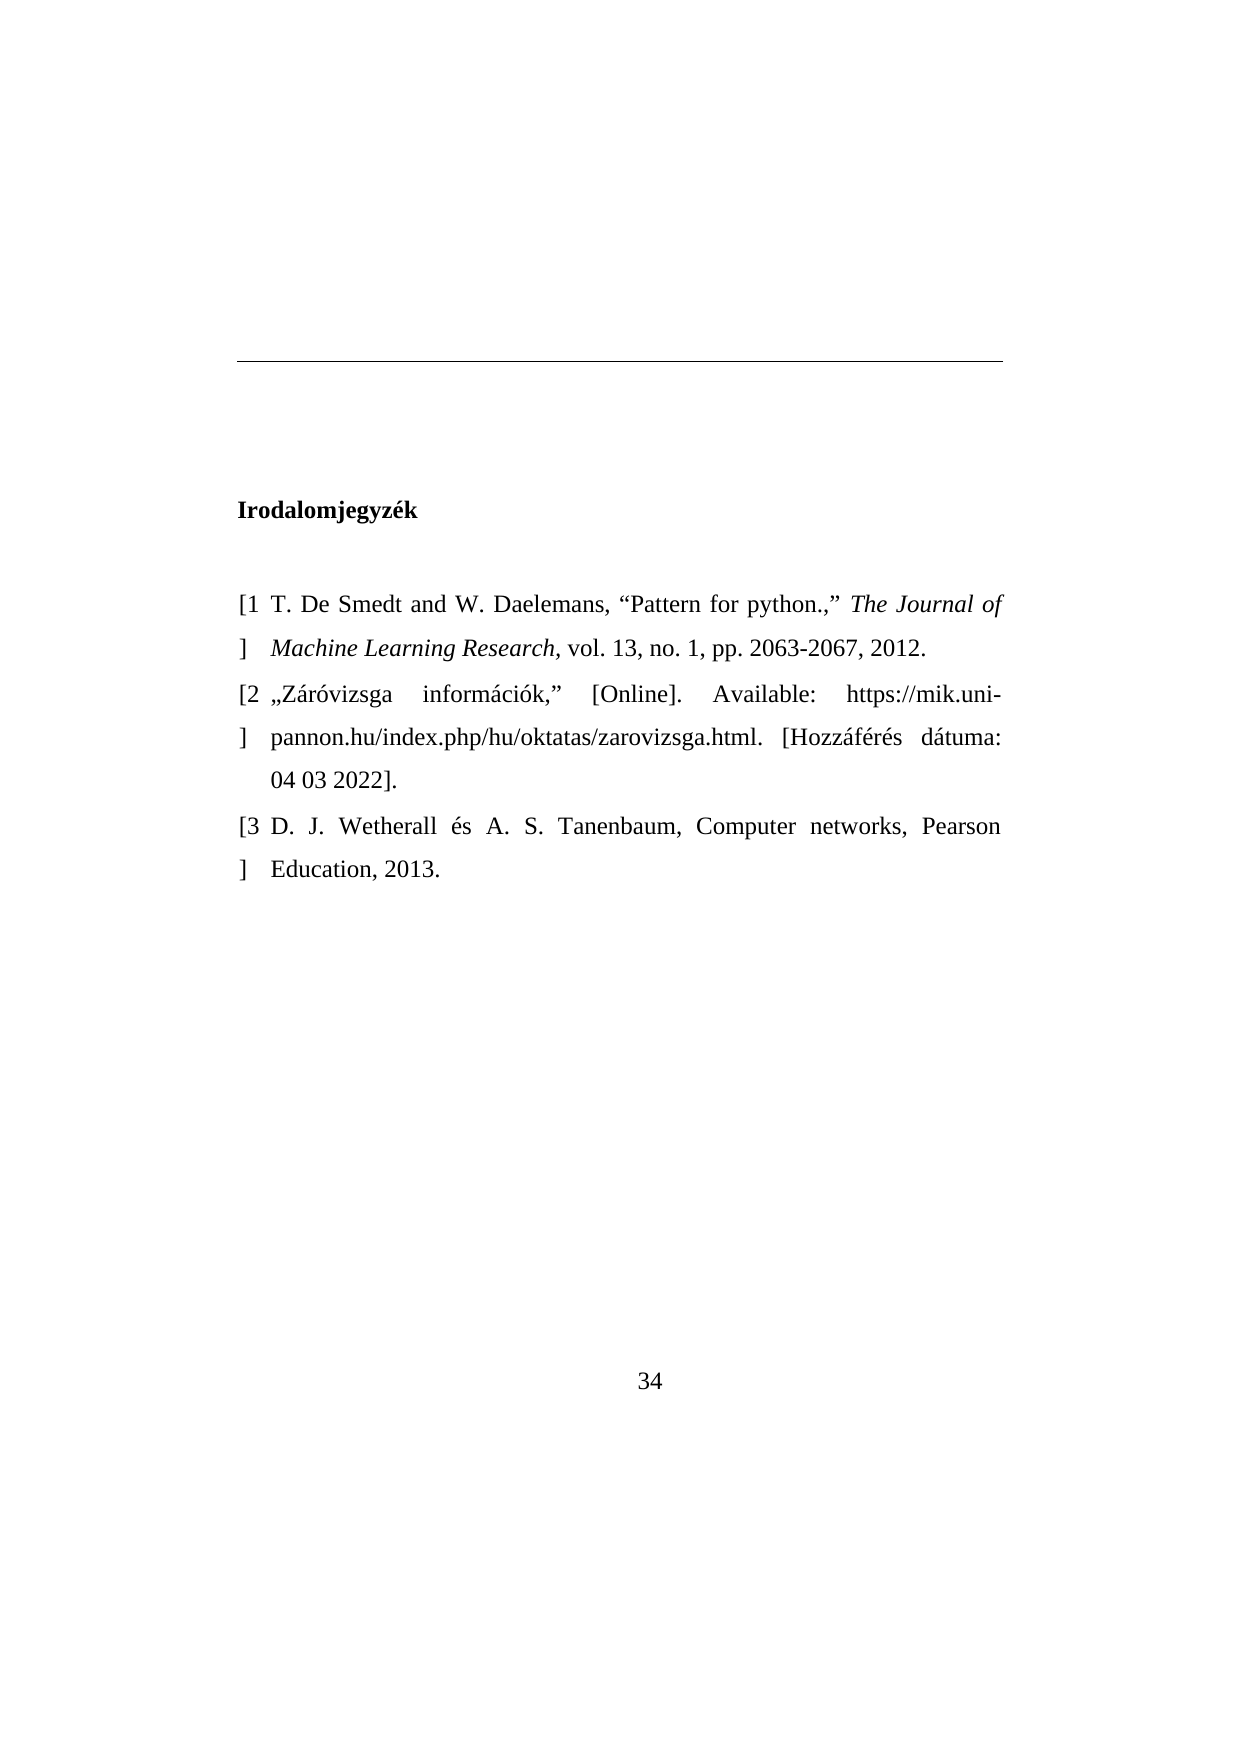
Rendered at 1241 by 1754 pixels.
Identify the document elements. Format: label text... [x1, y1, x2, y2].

table_cell [2] [237, 677, 269, 809]
table_cell „Záróvizsga információk,” [Online]. Available: https://mik.uni-pannon.hu/index.php/hu/oktatas/zarovizsga.html. [Hozzáférés dátuma: 04 03 2022]. [269, 677, 1003, 809]
table_cell D. J. Wetherall és A. S. Tanenbaum, Computer networks, Pearson Education, 2013. [269, 810, 1003, 899]
text Irodalomjegyzék [237, 495, 1003, 523]
table_header [1] [237, 588, 269, 677]
table_cell [3] [237, 810, 269, 899]
table_header T. De Smedt and W. Daelemans, “Pattern for python.,” The Journal of Machine Learning Research, vol. 13, no. 1, pp. 2063-2067, 2012. [269, 588, 1003, 677]
